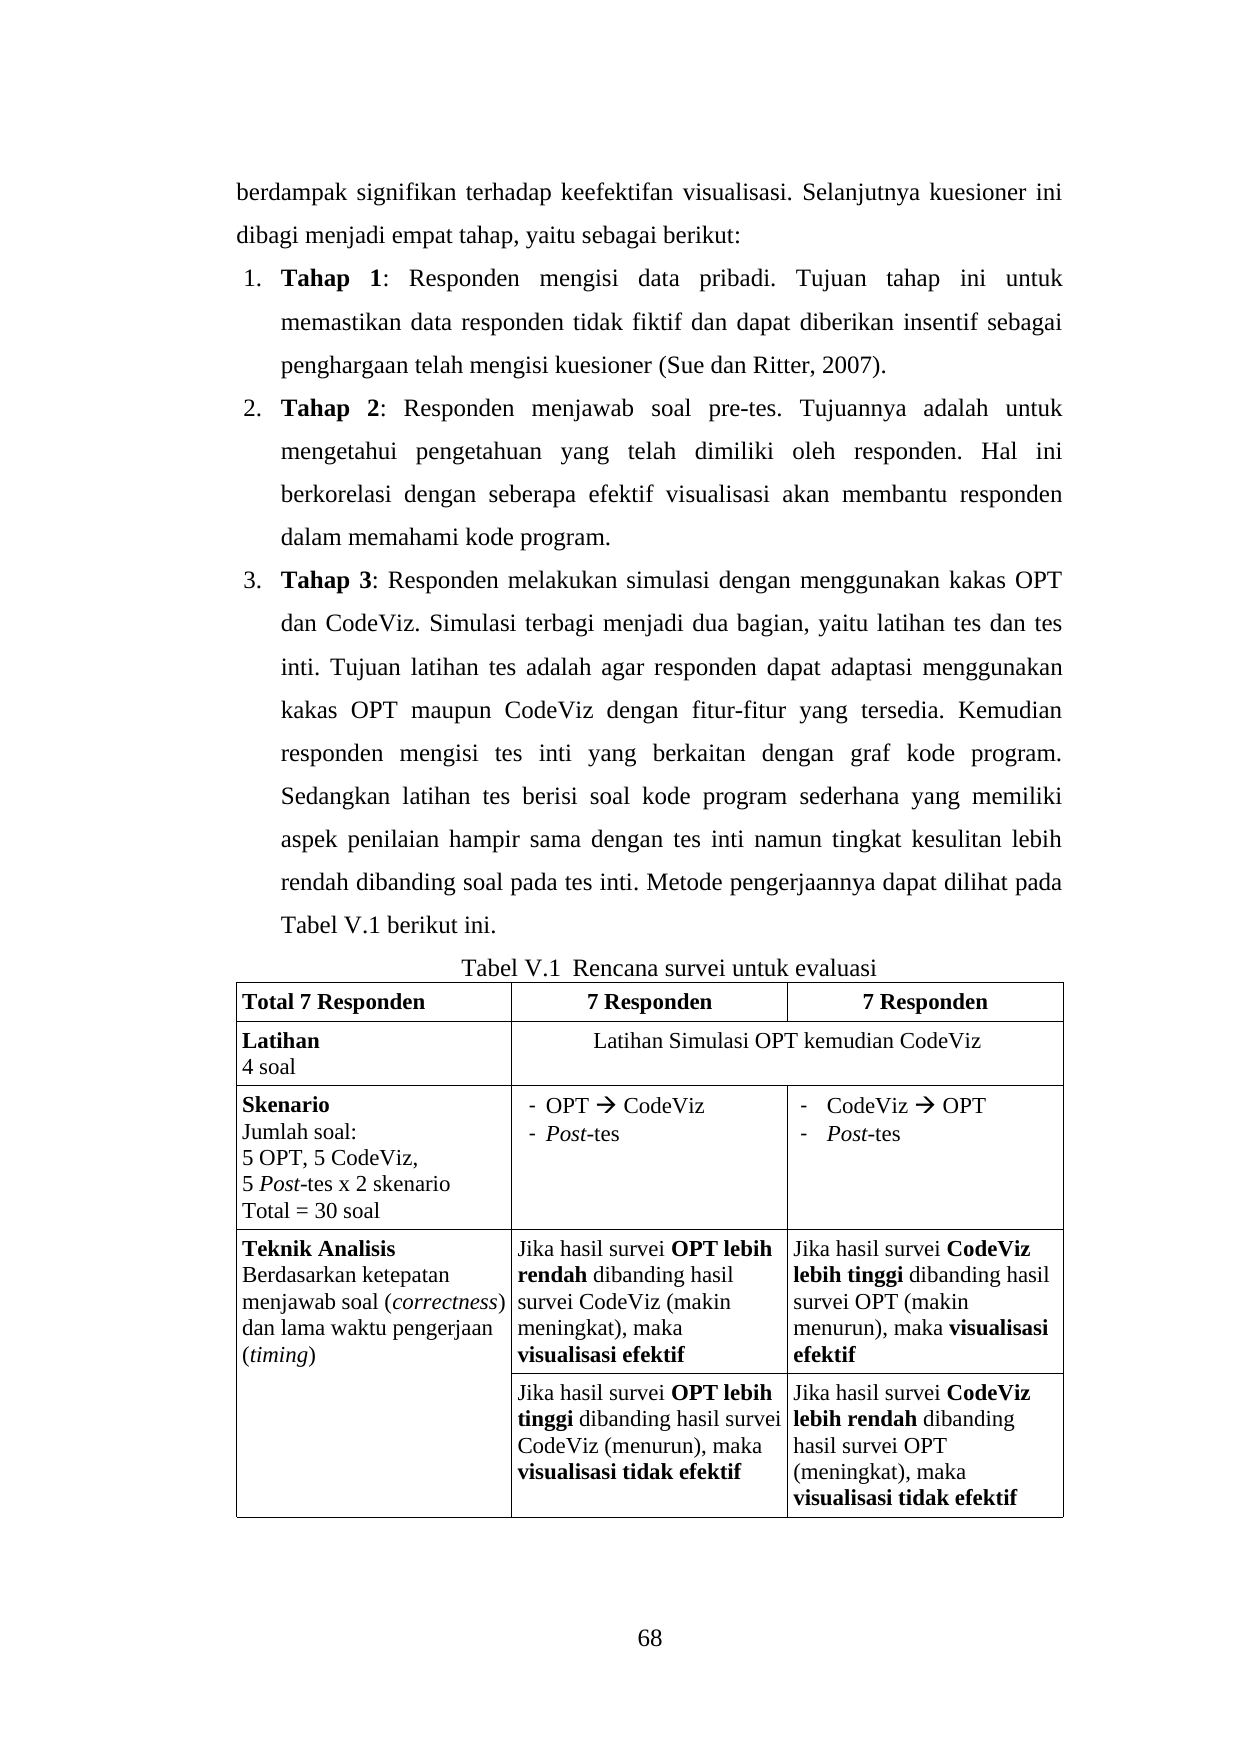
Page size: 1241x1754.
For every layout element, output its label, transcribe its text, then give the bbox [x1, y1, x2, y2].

list Tahap 3: Responden melakukan simulasi dengan menggunakan kakas OPT dan CodeViz. Simulasi terbagi menjadi dua bagian, yaitu latihan tes dan tes inti. Tujuan latihan tes adalah agar responden dapat adaptasi menggunakan kakas OPT maupun CodeViz dengan fitur-fitur yang tersedia. Kemudian responden mengisi tes inti yang berkaitan dengan graf kode program. Sedangkan latihan tes berisi soal kode program sederhana yang memiliki aspek penilaian hampir sama dengan tes inti namun tingkat kesulitan lebih rendah dibanding soal pada tes inti. Metode pengerjaannya dapat dilihat pada Tabel V.1 berikut ini. [243, 565, 1063, 939]
table_cell Jika hasil survei OPT lebih rendah dibanding hasil survei CodeViz (makin meningkat), maka visualisasi efektif [512, 1230, 787, 1373]
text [236, 177, 1063, 249]
table_cell CodeViz OPT Post-tes [788, 1086, 1063, 1229]
table_cell Latihan 4 soal [237, 1022, 511, 1085]
table_cell Latihan Simulasi OPT kemudian CodeViz [512, 1022, 1063, 1085]
table_header 7 Responden [512, 983, 787, 1021]
list Rencana survei untuk evaluasi [325, 953, 1063, 982]
table_header 7 Responden [788, 983, 1063, 1021]
list Tahap 2: Responden menjawab soal pre-tes. Tujuannya adalah untuk mengetahui pengetahuan yang telah dimiliki oleh responden. Hal ini berkorelasi dengan seberapa efektif visualisasi akan membantu responden dalam memahami kode program. [243, 393, 1063, 551]
table_header Total 7 Responden [237, 983, 511, 1021]
table_cell Jika hasil survei CodeViz lebih tinggi dibanding hasil survei OPT (makin menurun), maka visualisasi efektif [788, 1230, 1063, 1373]
table_cell Jika hasil survei OPT lebih tinggi dibanding hasil survei CodeViz (menurun), maka visualisasi tidak efektif [512, 1374, 787, 1516]
table_cell Skenario Jumlah soal: 5 OPT, 5 CodeViz, 5 Post-tes x 2 skenario Total = 30 soal [237, 1086, 511, 1229]
table_cell Teknik Analisis Berdasarkan ketepatan menjawab soal (correctness) dan lama waktu pengerjaan (timing) [237, 1230, 511, 1516]
table_cell OPT CodeViz Post-tes [512, 1086, 787, 1229]
list Tahap 1: Responden mengisi data pribadi. Tujuan tahap ini untuk memastikan data responden tidak fiktif dan dapat diberikan insentif sebagai penghargaan telah mengisi kuesioner (Sue dan Ritter, 2007). [243, 263, 1063, 378]
table_cell Jika hasil survei CodeViz lebih rendah dibanding hasil survei OPT (meningkat), maka visualisasi tidak efektif [788, 1374, 1063, 1516]
